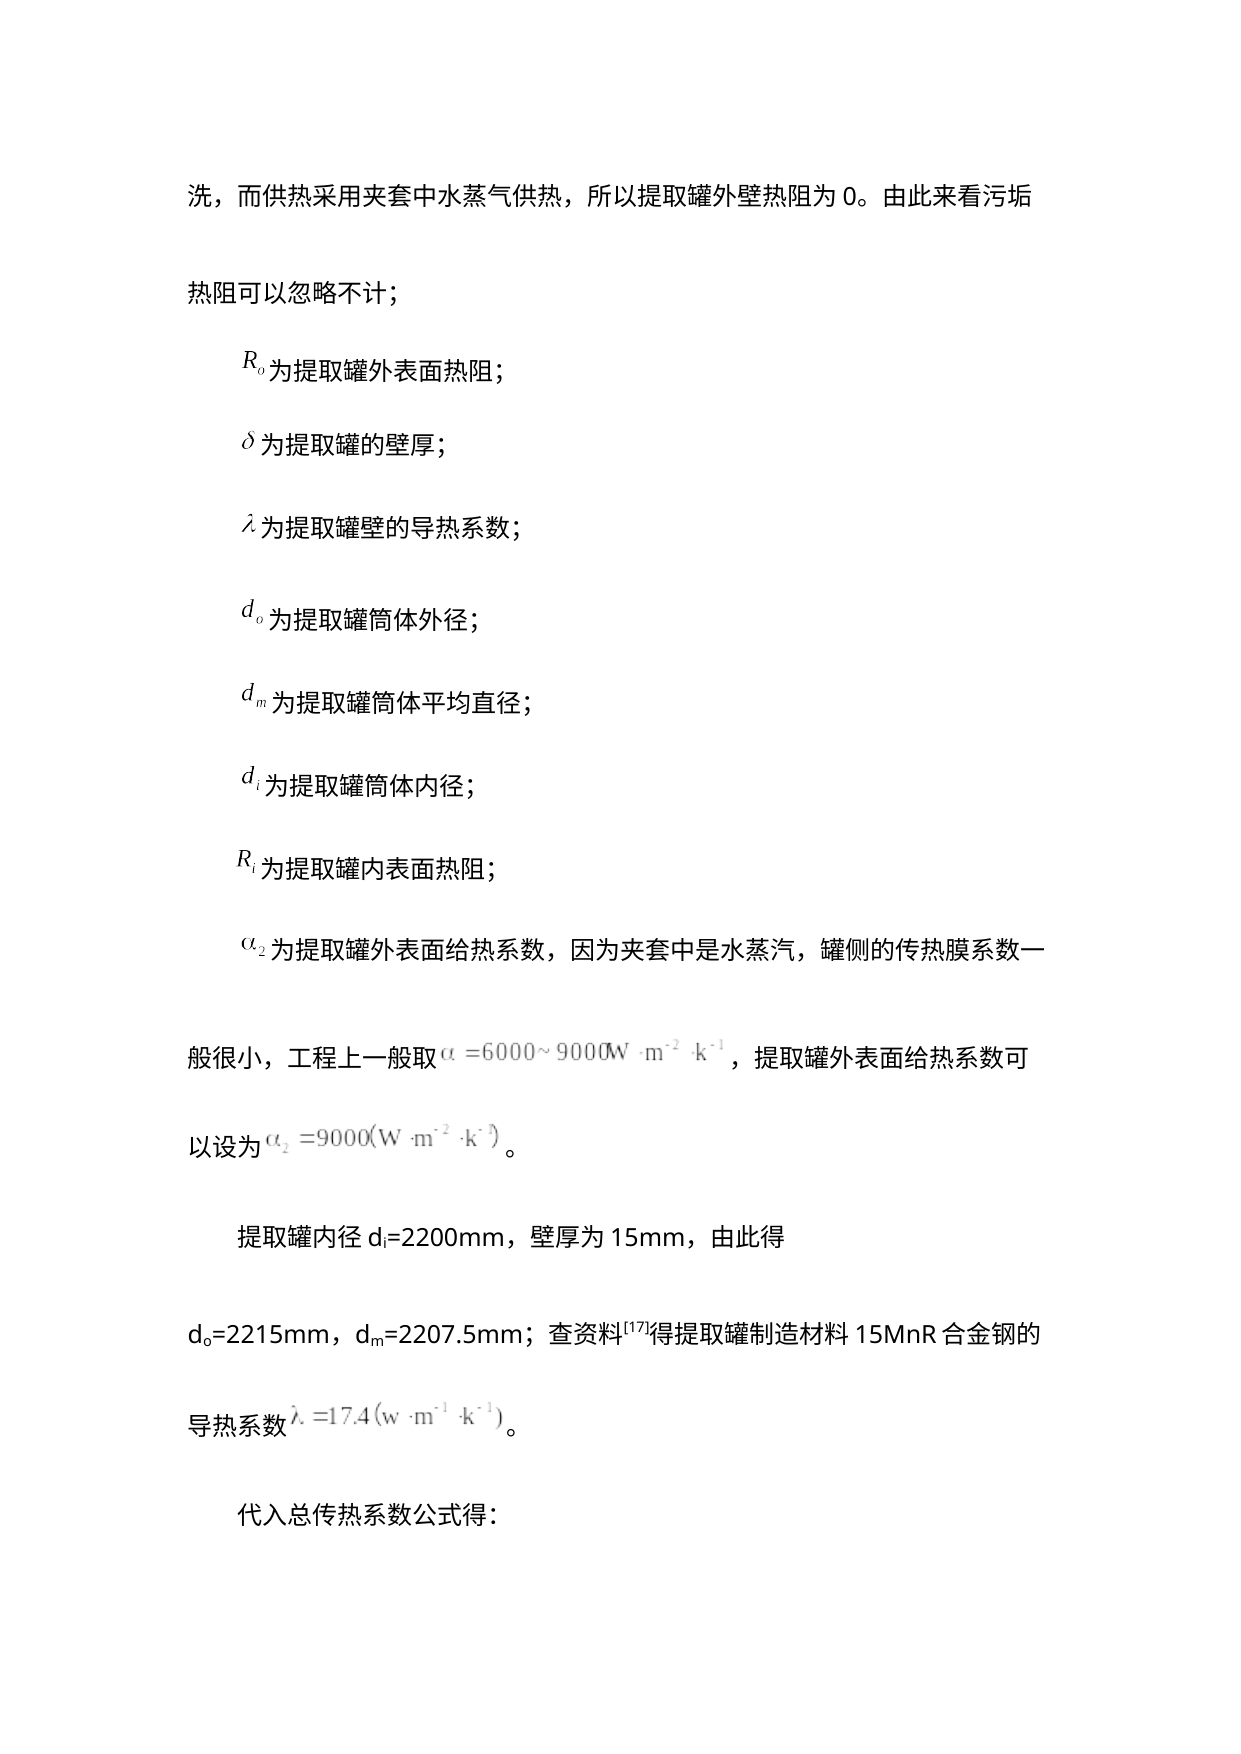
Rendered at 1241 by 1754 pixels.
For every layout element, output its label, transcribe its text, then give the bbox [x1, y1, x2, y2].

text 为提取罐的壁厚； [187, 426, 1053, 491]
text 为提取罐外表面热阻； [187, 343, 1053, 408]
text 为提取罐壁的导热系数； [187, 509, 1053, 574]
text 提取罐内径di=2200mm，壁厚为15mm，由此得do=2215mm，dm=2207.5mm；查资料[17]得提取罐制造材料15MnR合金钢的导热系数。 [187, 1203, 1053, 1463]
text 为提取罐内表面热阻； [187, 841, 1053, 906]
text 为提取罐外表面给热系数，因为夹套中是水蒸汽，罐侧的传热膜系数一般很小，工程上一般取，提取罐外表面给热系数可以设为。 [187, 924, 1053, 1184]
text 为提取罐筒体外径； [187, 592, 1053, 657]
text 为提取罐筒体内径； [187, 758, 1053, 823]
text 代入总传热系数公式得： [187, 1481, 1053, 1546]
text 为提取罐筒体平均直径； [187, 675, 1053, 740]
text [187, 162, 1053, 324]
